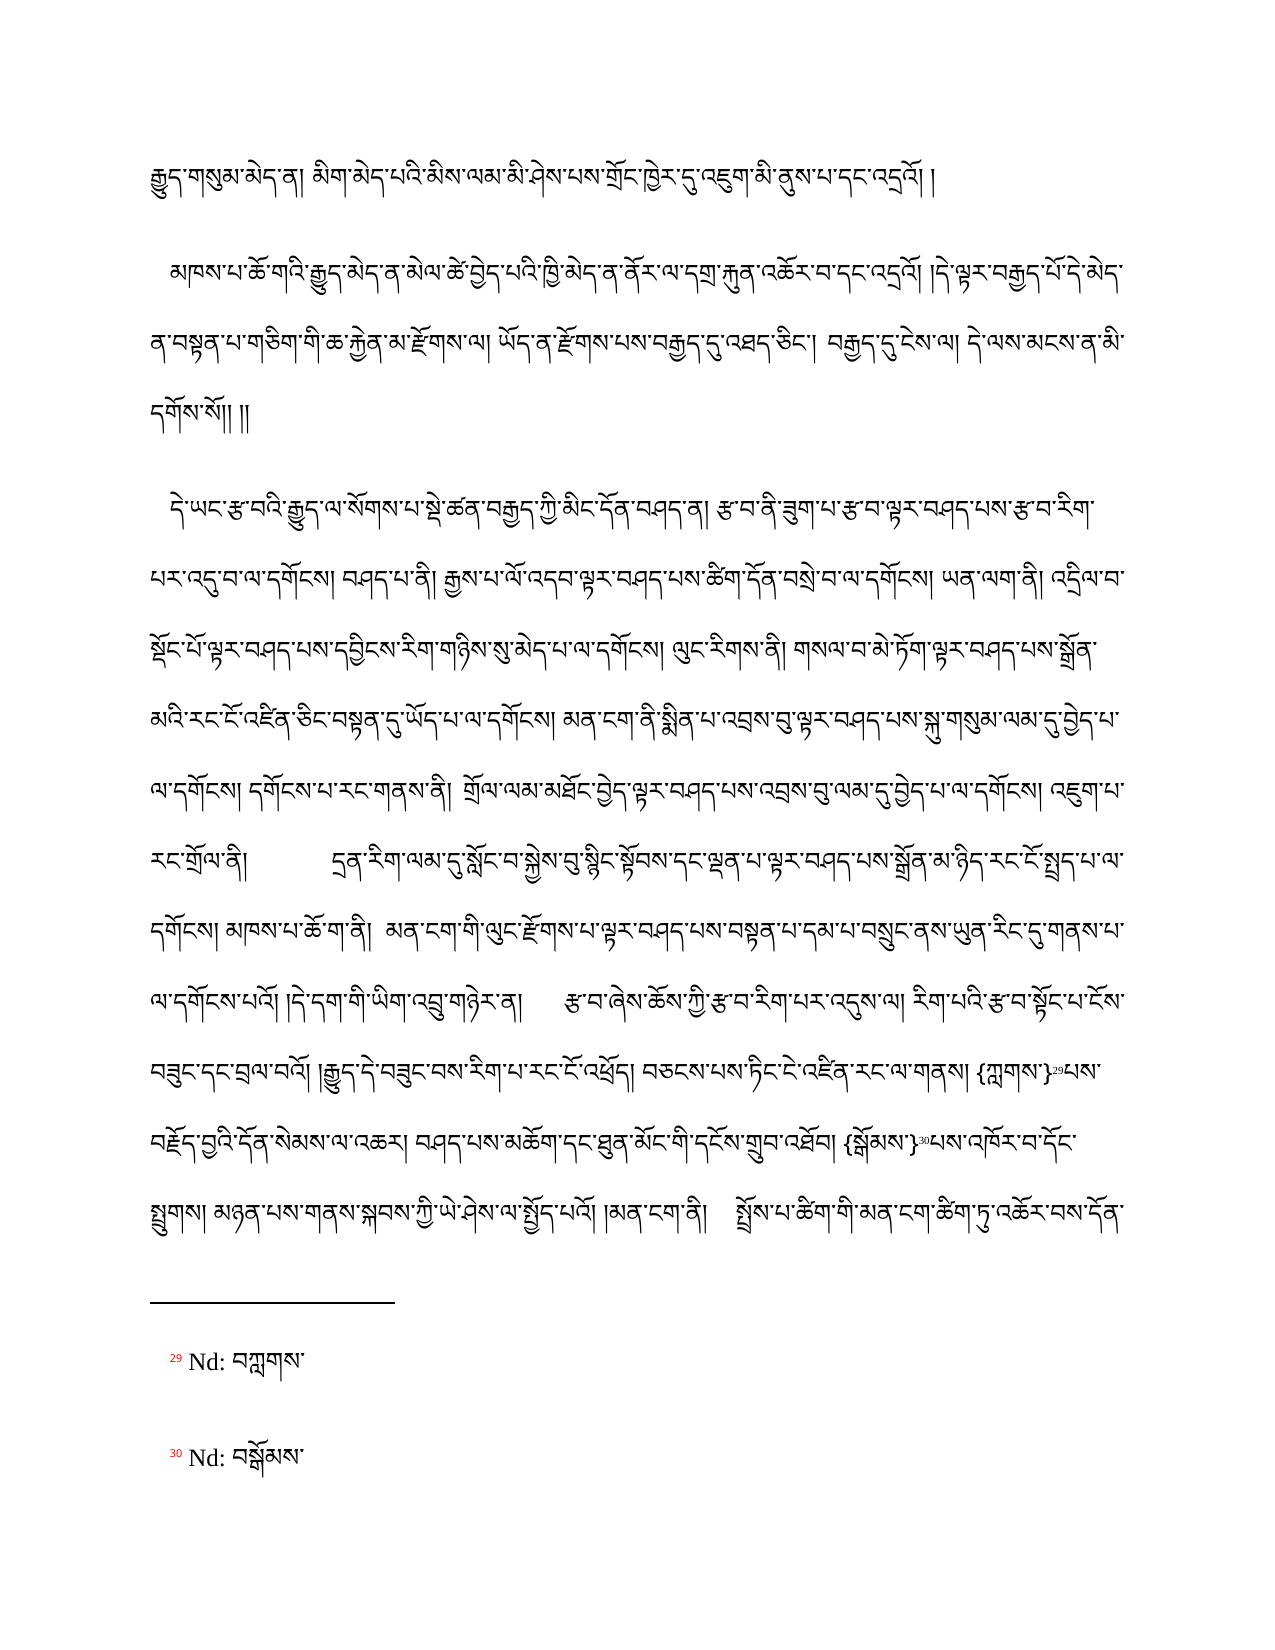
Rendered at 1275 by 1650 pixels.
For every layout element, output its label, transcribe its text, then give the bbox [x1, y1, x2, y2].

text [150, 482, 1125, 1256]
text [150, 150, 1125, 220]
text མཁས་པ་ཆོ་གའི་རྒྱུད་མེད་ན་མེལ་ཚེ་བྱེད་པའི་ཁྱི་མེད་ན་ནོར་ལ་དགྲ་རྐུན་འཆོར་བ་དང་འདྲའོ། །དེ་ལྟར་བརྒྱད་པོ་དེ་མེད་ན་བསྟན་པ་གཅིག་གི་ཆ་རྐྱེན་མ་རྫོགས་ལ། ཡོད་ན་རྫོགས་པས་བརྒྱད་དུ་འཐད་ཅིང་། བརྒྱད་དུ་ངེས་ལ། དེ་ལས་མངས་ན་མི་དགོས་སོ།། །། [150, 245, 1125, 457]
